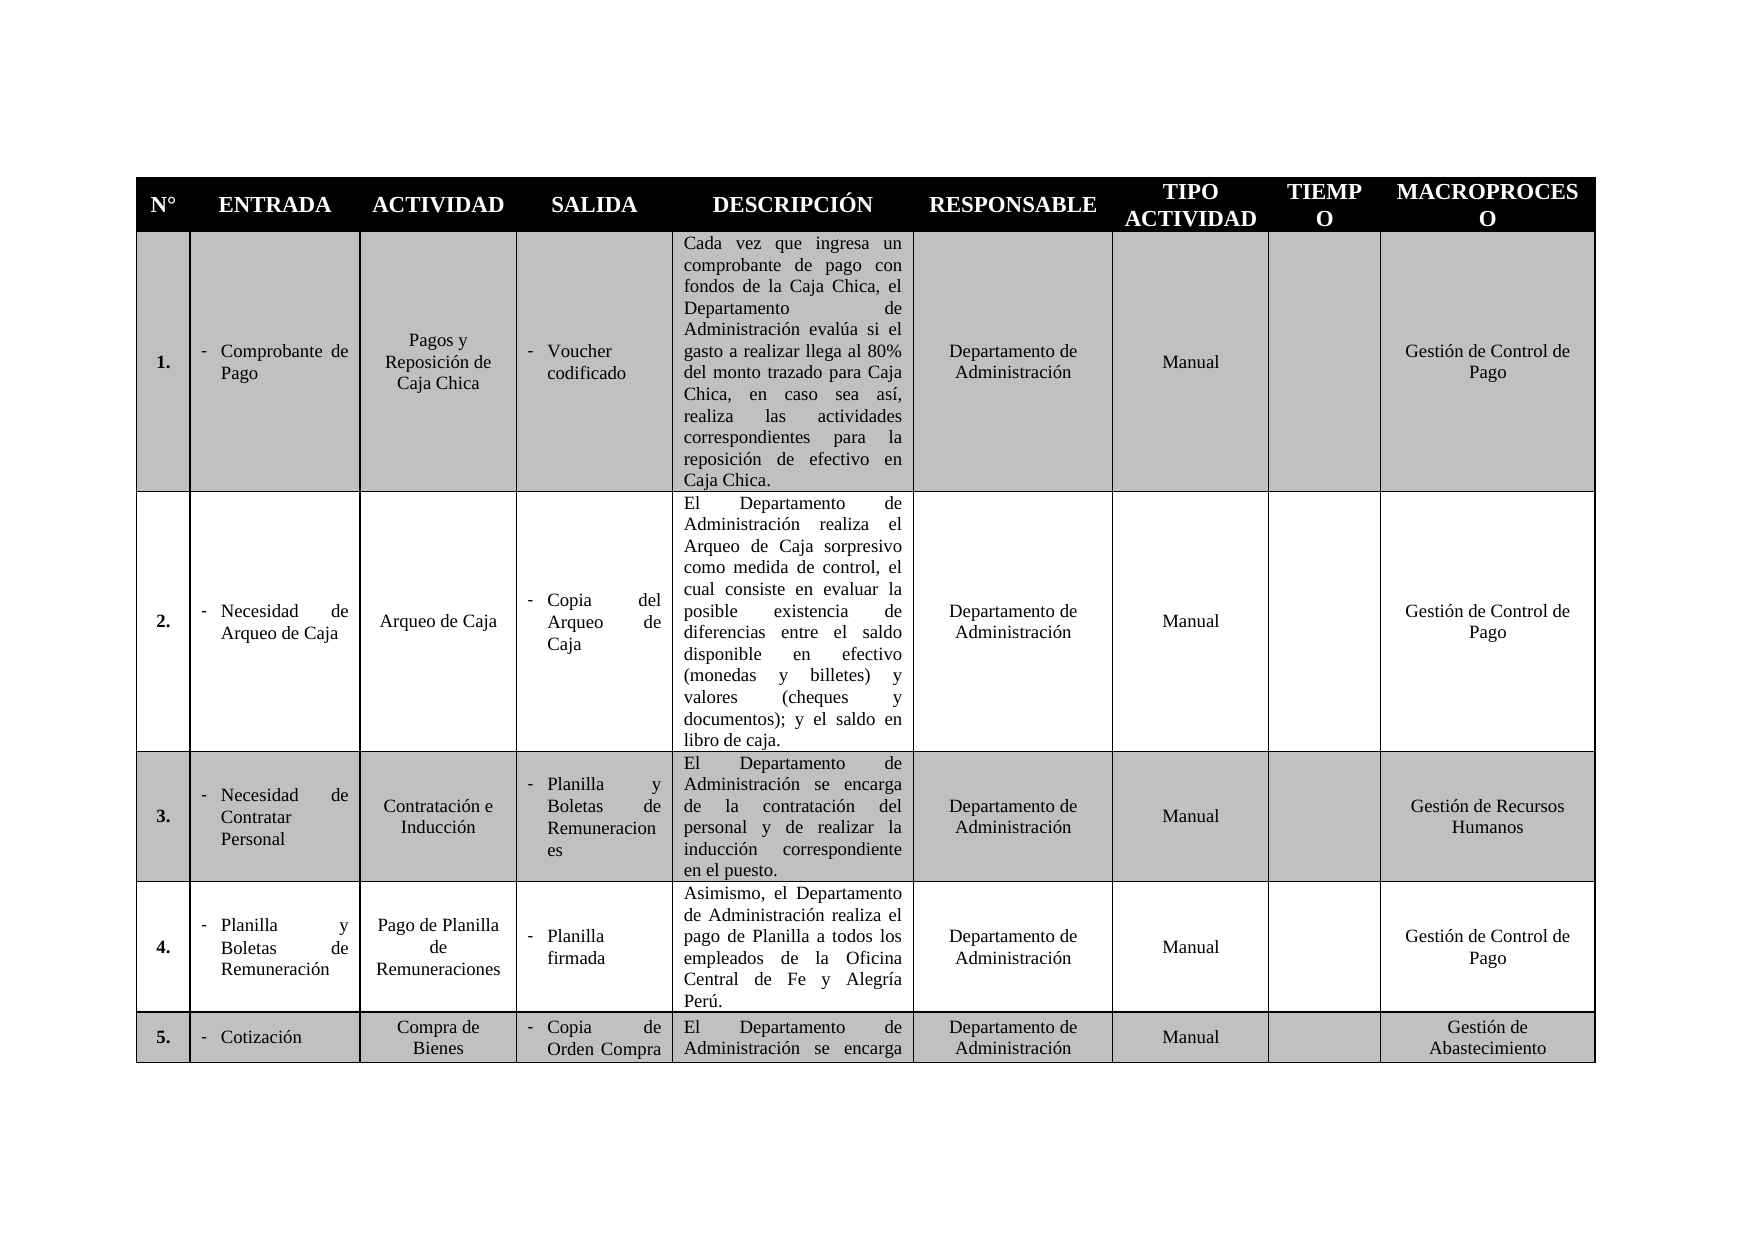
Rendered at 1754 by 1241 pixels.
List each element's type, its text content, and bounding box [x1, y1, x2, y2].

table_cell Manual [1113, 1013, 1268, 1062]
table_cell Departamento de Administración [914, 232, 1112, 491]
table_cell Cada vez que ingresa un comprobante de pago con fondos de la Caja Chica, el Departamento de Administración evalúa si el gasto a realizar llega al 80% del monto trazado para Caja Chica, en caso sea así, realiza las actividades correspondientes para la reposición de efectivo en Caja Chica. [673, 232, 913, 491]
table_cell Manual [1113, 752, 1268, 881]
table_cell [1269, 752, 1380, 881]
table_cell Manual [1113, 882, 1268, 1011]
table_cell Planilla y Boletas de Remuneraciones [517, 752, 672, 881]
table_header TIPO ACTIVIDAD [1113, 178, 1268, 231]
table_cell 3. [137, 752, 189, 881]
table_cell [1269, 1013, 1380, 1062]
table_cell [673, 1013, 913, 1062]
table_cell Asimismo, el Departamento de Administración realiza el pago de Planilla a todos los empleados de la Oficina Central de Fe y Alegría Perú. [673, 882, 913, 1011]
table_cell Pago de Planilla de Remuneraciones [361, 882, 516, 1011]
table_cell Planilla firmada [517, 882, 672, 1011]
table_cell Necesidad de Arqueo de Caja [191, 492, 359, 751]
table_cell El Departamento de Administración realiza el Arqueo de Caja sorpresivo como medida de control, el cual consiste en evaluar la posible existencia de diferencias entre el saldo disponible en efectivo (monedas y billetes) y valores (cheques y documentos); y el saldo en libro de caja. [673, 492, 913, 751]
table_cell Copia del Arqueo de Caja [517, 492, 672, 751]
table_cell Manual [1113, 232, 1268, 491]
table_cell El Departamento de Administración se encarga de la contratación del personal y de realizar la inducción correspondiente en el puesto. [673, 752, 913, 881]
table_cell Departamento de Administración [914, 882, 1112, 1011]
table_header RESPONSABLE [914, 178, 1112, 231]
table_cell 5. [137, 1013, 189, 1062]
table_cell Contratación e Inducción [361, 752, 516, 881]
table_cell Arqueo de Caja [361, 492, 516, 751]
table_cell 2. [137, 492, 189, 751]
table_cell Cotización [191, 1013, 359, 1062]
table_header DESCRIPCIÓN [673, 178, 913, 231]
table_header ENTRADA [191, 178, 359, 231]
table_cell Gestión de Control de Pago [1381, 232, 1594, 491]
table_header SALIDA [517, 178, 672, 231]
table_cell Gestión de Recursos Humanos [1381, 752, 1594, 881]
table_cell Pagos y Reposición de Caja Chica [361, 232, 516, 491]
table_cell Comprobante de Pago [191, 232, 359, 491]
table_cell [1269, 492, 1380, 751]
table_cell Departamento de Administración [914, 492, 1112, 751]
table_header N° [137, 178, 189, 231]
table_header ACTIVIDAD [361, 178, 516, 231]
table_header TIEMPO [1269, 178, 1380, 231]
table_header MACROPROCESO [1381, 178, 1594, 231]
table_cell Departamento de Administración [914, 752, 1112, 881]
table_cell Planilla y Boletas de Remuneración [191, 882, 359, 1011]
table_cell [517, 1013, 672, 1062]
table_cell Gestión de Control de Pago [1381, 882, 1594, 1011]
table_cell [914, 1013, 1112, 1062]
table_cell Manual [1113, 492, 1268, 751]
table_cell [1381, 1013, 1594, 1062]
table_cell [1269, 882, 1380, 1011]
table_cell Gestión de Control de Pago [1381, 492, 1594, 751]
table_cell Voucher codificado [517, 232, 672, 491]
table_cell 4. [137, 882, 189, 1011]
table_cell 1. [137, 232, 189, 491]
table_cell [1269, 232, 1380, 491]
table_cell Compra de Bienes [361, 1013, 516, 1062]
table_cell Necesidad de Contratar Personal [191, 752, 359, 881]
